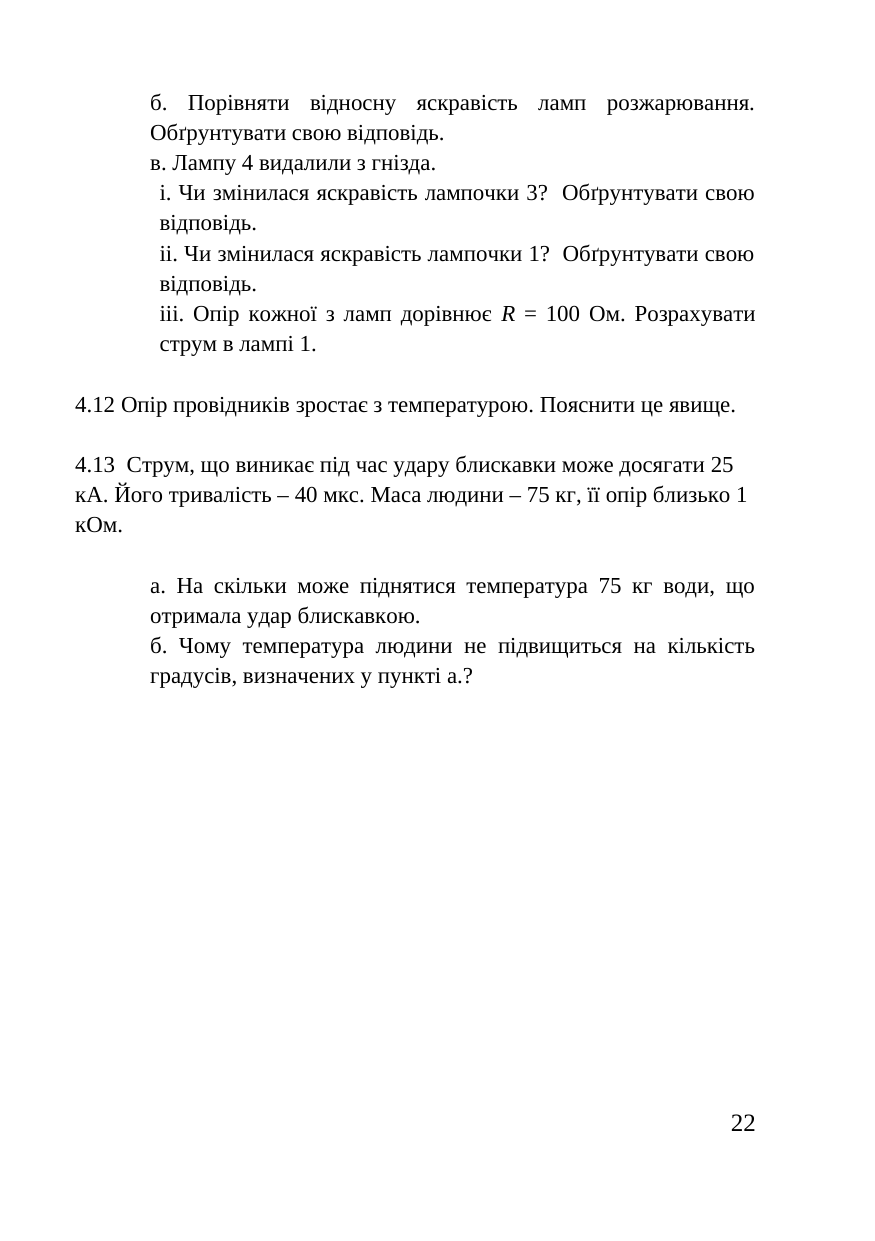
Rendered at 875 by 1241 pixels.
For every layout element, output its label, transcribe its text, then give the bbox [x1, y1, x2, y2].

text 4.13 Струм, що виникає під час удару блискавки може досягати 25 кА. Його тривалість – 40 мкс. Маса людини – 75 кг, її опір близько 1 кОм. [75, 451, 756, 538]
text в. Лампу 4 видалили з гнізда. [150, 149, 756, 175]
text а. На скільки може піднятися температура 75 кг води, що отримала удар блискавкою. [150, 572, 756, 628]
text 4.12 Опір провідників зростає з температурою. Пояснити це явище. [75, 391, 756, 417]
text б. Чому температура людини не підвищиться на кількість градусів, визначених у пункті а.? [150, 632, 756, 689]
text б. Порівняти відносну яскравість ламп розжарювання. Обґрунтувати свою відповідь. [150, 88, 756, 145]
text ііі. Опір кожної з ламп дорівнює R = 100 Ом. Розрахувати струм в лампі 1. [159, 300, 756, 357]
text і. Чи змінилася яскравість лампочки 3? Обґрунтувати свою відповідь. [159, 179, 756, 236]
text іі. Чи змінилася яскравість лампочки 1? Обґрунтувати свою відповідь. [159, 239, 756, 296]
